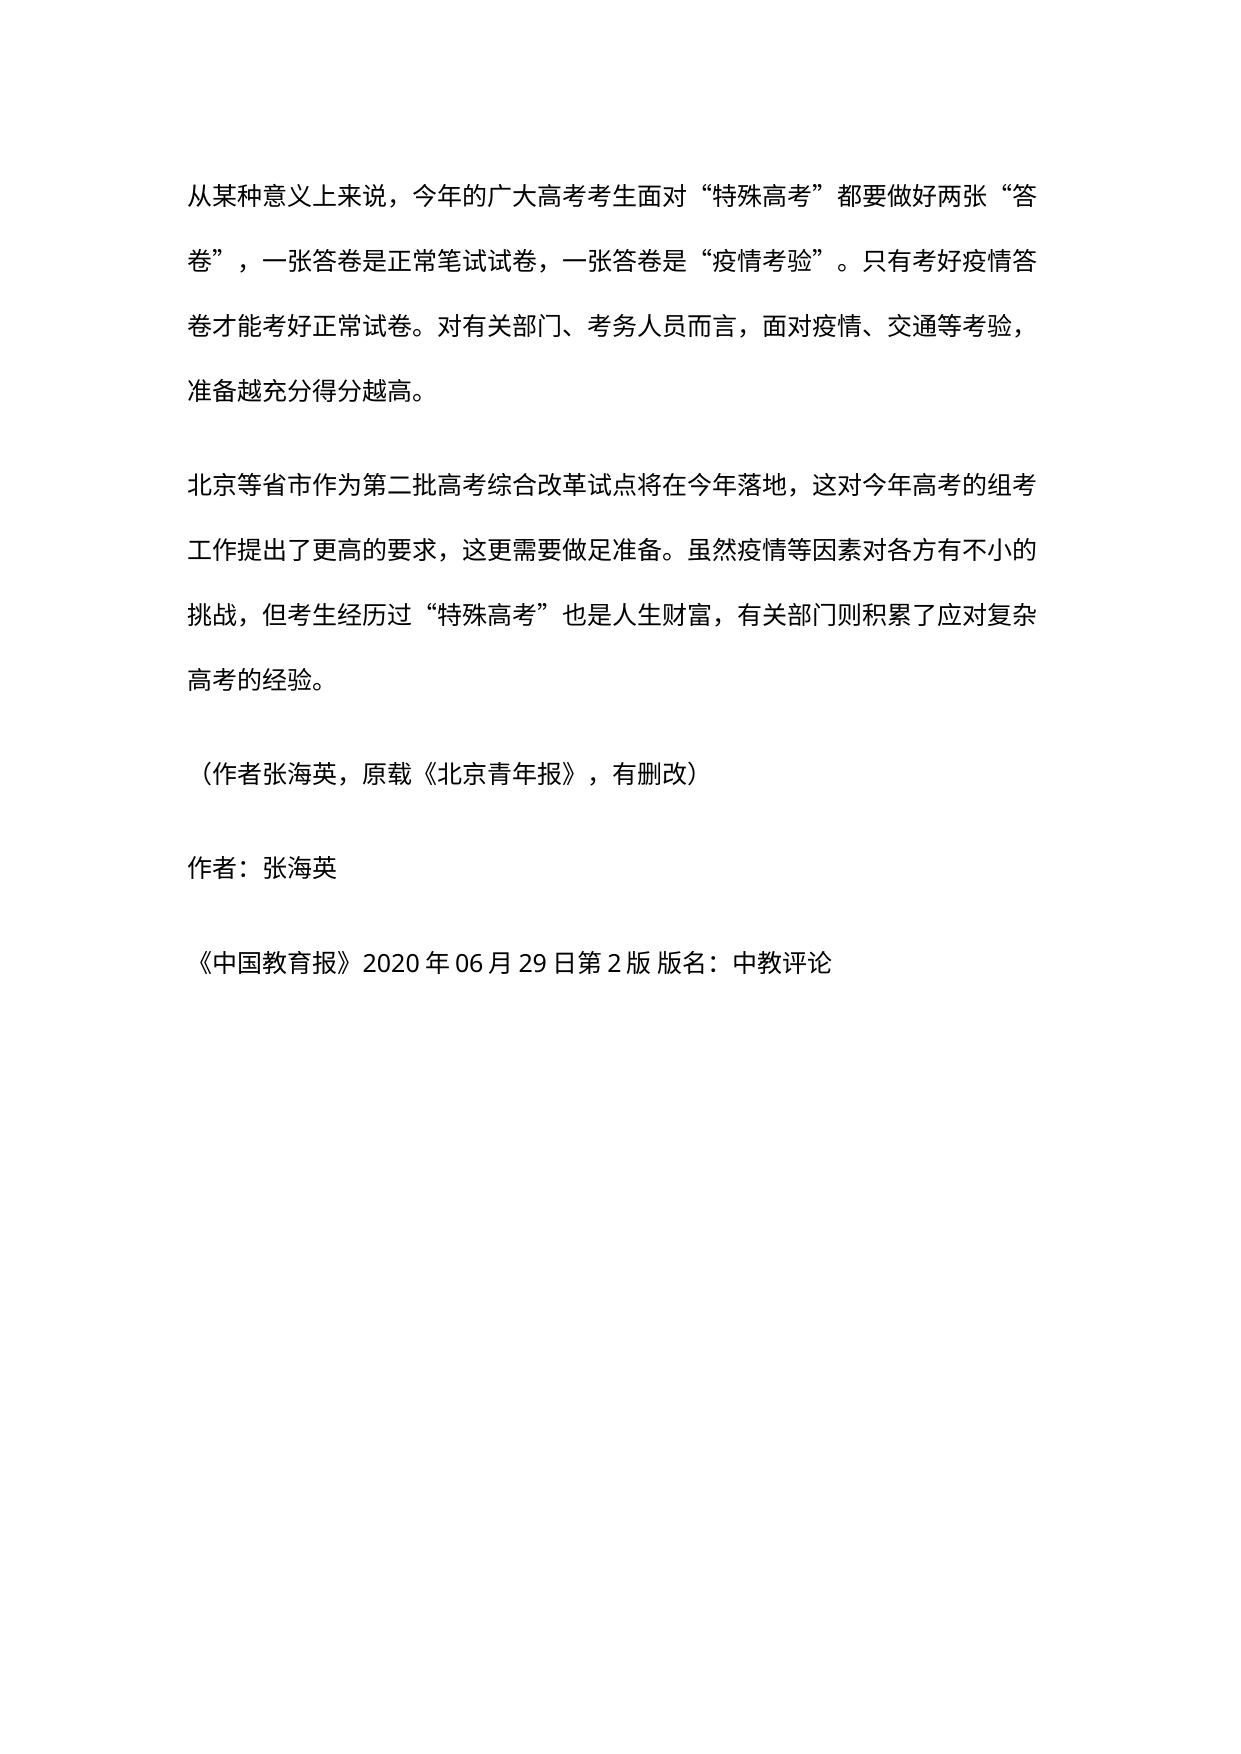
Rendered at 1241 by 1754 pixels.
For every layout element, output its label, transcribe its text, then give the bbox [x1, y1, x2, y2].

text （作者张海英，原载《北京青年报》，有删改） [187, 740, 1053, 805]
text 北京等省市作为第二批高考综合改革试点将在今年落地，这对今年高考的组考工作提出了更高的要求，这更需要做足准备。虽然疫情等因素对各方有不小的挑战，但考生经历过“特殊高考”也是人生财富，有关部门则积累了应对复杂高考的经验。 [187, 451, 1053, 711]
text 《中国教育报》2020年06月29日第2版 版名：中教评论 [187, 929, 1053, 994]
text 从某种意义上来说，今年的广大高考考生面对“特殊高考”都要做好两张“答卷”，一张答卷是正常笔试试卷，一张答卷是“疫情考验”。只有考好疫情答卷才能考好正常试卷。对有关部门、考务人员而言，面对疫情、交通等考验，准备越充分得分越高。 [187, 162, 1053, 422]
text 作者：张海英 [187, 834, 1053, 899]
